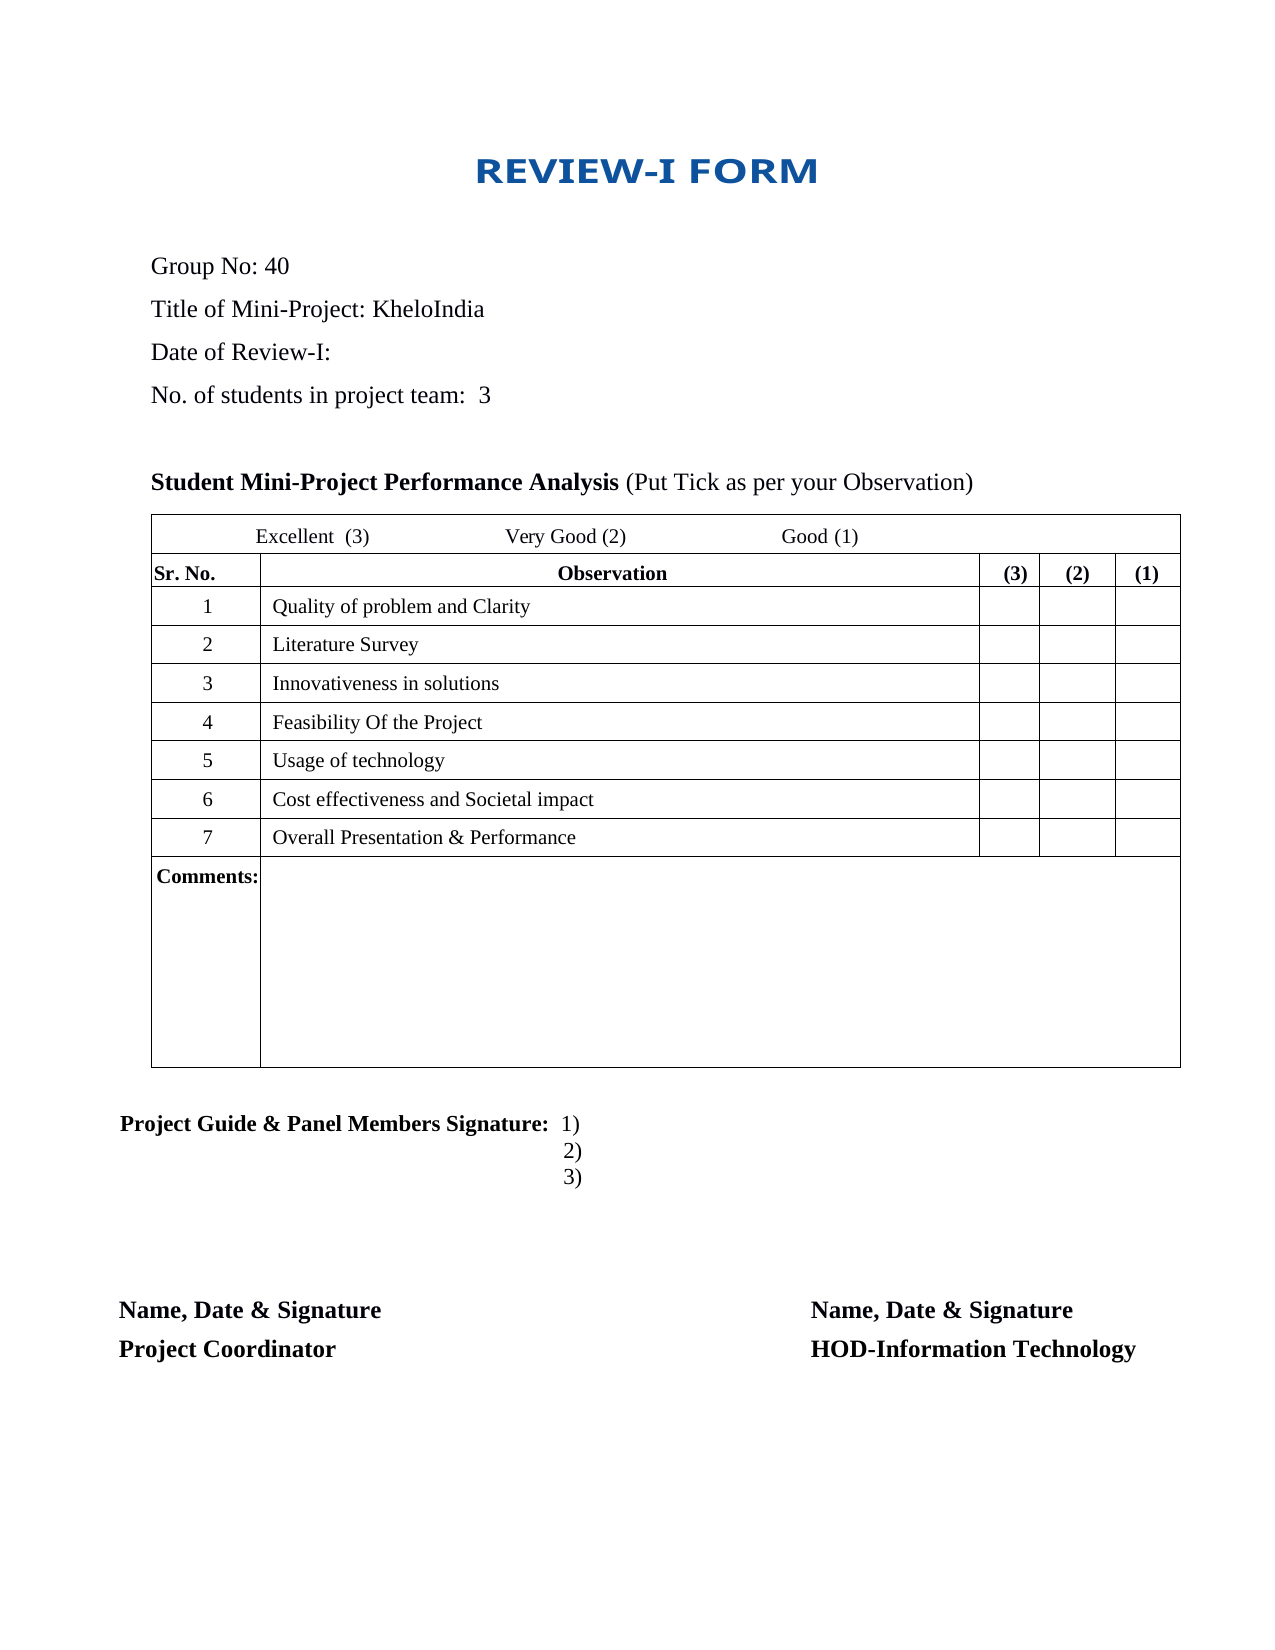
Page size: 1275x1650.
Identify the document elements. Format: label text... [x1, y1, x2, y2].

table_cell [1116, 587, 1180, 625]
table_cell [980, 626, 1039, 663]
table_cell [980, 819, 1039, 856]
table_cell [1116, 819, 1180, 856]
table_cell 7 [152, 819, 260, 856]
table_cell Feasibility Of the Project [261, 703, 979, 740]
subtitle Name, Date & Signature Name, Date & Signature [119, 1296, 1237, 1324]
table_cell [1116, 780, 1180, 817]
table_cell [980, 741, 1039, 779]
table_cell [1116, 703, 1180, 740]
table_cell (3) [980, 554, 1039, 586]
table_cell Observation [261, 554, 979, 586]
table_cell Cost effectiveness and Societal impact [261, 780, 979, 817]
table_cell (2) [1040, 554, 1115, 586]
table_cell 4 [152, 703, 260, 740]
subtitle REVIEW-I FORM [473, 148, 1237, 194]
table_cell 2 [152, 626, 260, 663]
text Group No: 40 Title of Mini-Project: KheloIndia Date of Review-I: No. of students in project team: 3 [151, 251, 1039, 409]
table_cell 5 [152, 741, 260, 779]
table_cell [1040, 703, 1115, 740]
table_cell (1) [1116, 554, 1180, 586]
table_cell [980, 703, 1039, 740]
table_cell [980, 664, 1039, 702]
table_cell 1 [152, 587, 260, 625]
table_cell 6 [152, 780, 260, 817]
table_cell Quality of problem and Clarity [261, 587, 979, 625]
table_header Excellent (3) Very Good (2) Good (1) [152, 515, 1180, 553]
table_cell Usage of technology [261, 741, 979, 779]
text 2) [108, 1137, 582, 1163]
text 3) [108, 1163, 582, 1190]
table_cell [1040, 664, 1115, 702]
table_cell Sr. No. [152, 554, 260, 586]
table_cell Comments: [152, 857, 260, 1067]
table_cell 3 [152, 664, 260, 702]
table_cell [1040, 587, 1115, 625]
table_cell [1040, 741, 1115, 779]
table_cell [1116, 664, 1180, 702]
table_cell [980, 780, 1039, 817]
table_cell Innovativeness in solutions [261, 664, 979, 702]
table_cell [1040, 780, 1115, 817]
table_cell [261, 857, 1180, 1067]
table_cell [1040, 626, 1115, 663]
text Student Mini-Project Performance Analysis (Put Tick as per your Observation) [151, 467, 1237, 496]
table_cell [1116, 626, 1180, 663]
table_cell Overall Presentation & Performance [261, 819, 979, 856]
text Project Guide & Panel Members Signature: 1) [108, 1111, 579, 1137]
table_cell [1116, 741, 1180, 779]
table_cell Literature Survey [261, 626, 979, 663]
table_cell [1040, 819, 1115, 856]
table_cell [980, 587, 1039, 625]
text Project Coordinator HOD-Information Technology [119, 1334, 1237, 1363]
